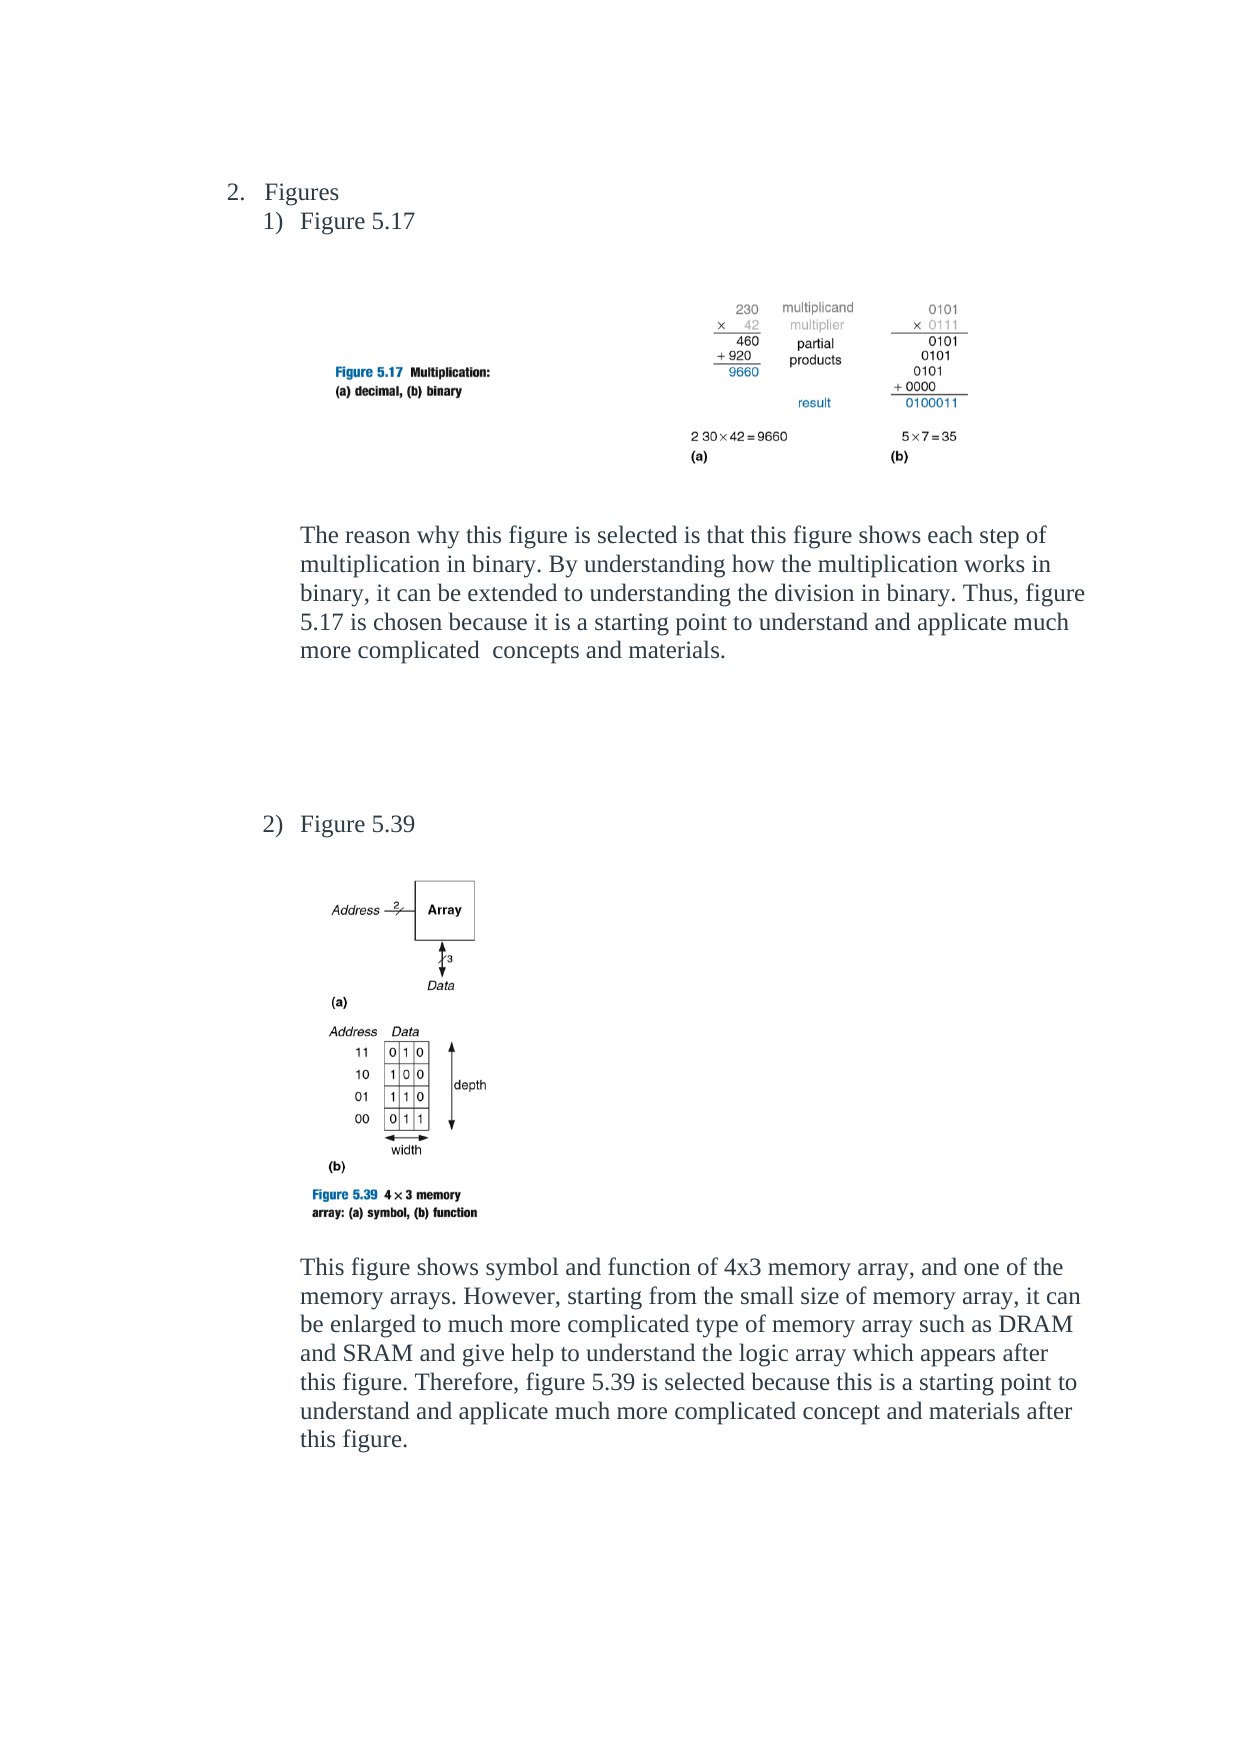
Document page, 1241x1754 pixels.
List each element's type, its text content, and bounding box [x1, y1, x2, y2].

list The reason why this figure is selected is that this figure shows each step of multiplication in binary. By understanding how the multiplication works in binary, it can be extended to understanding the division in binary. Thus, figure 5.17 is chosen because it is a starting point to understand and applicate much more complicated concepts and materials. [300, 520, 1090, 664]
picture [300, 867, 491, 1223]
list Figures [227, 177, 1090, 206]
picture [300, 263, 992, 492]
list This figure shows symbol and function of 4x3 memory array, and one of the memory arrays. However, starting from the small size of memory array, it can be enlarged to much more complicated type of memory array such as DRAM and SRAM and give help to understand the logic array which appears after this figure. Therefore, figure 5.39 is selected because this is a starting point to understand and applicate much more complicated concept and materials after this figure. [300, 1252, 1090, 1453]
list Figure 5.39 [262, 809, 1090, 838]
list Figure 5.17 [262, 206, 1090, 235]
